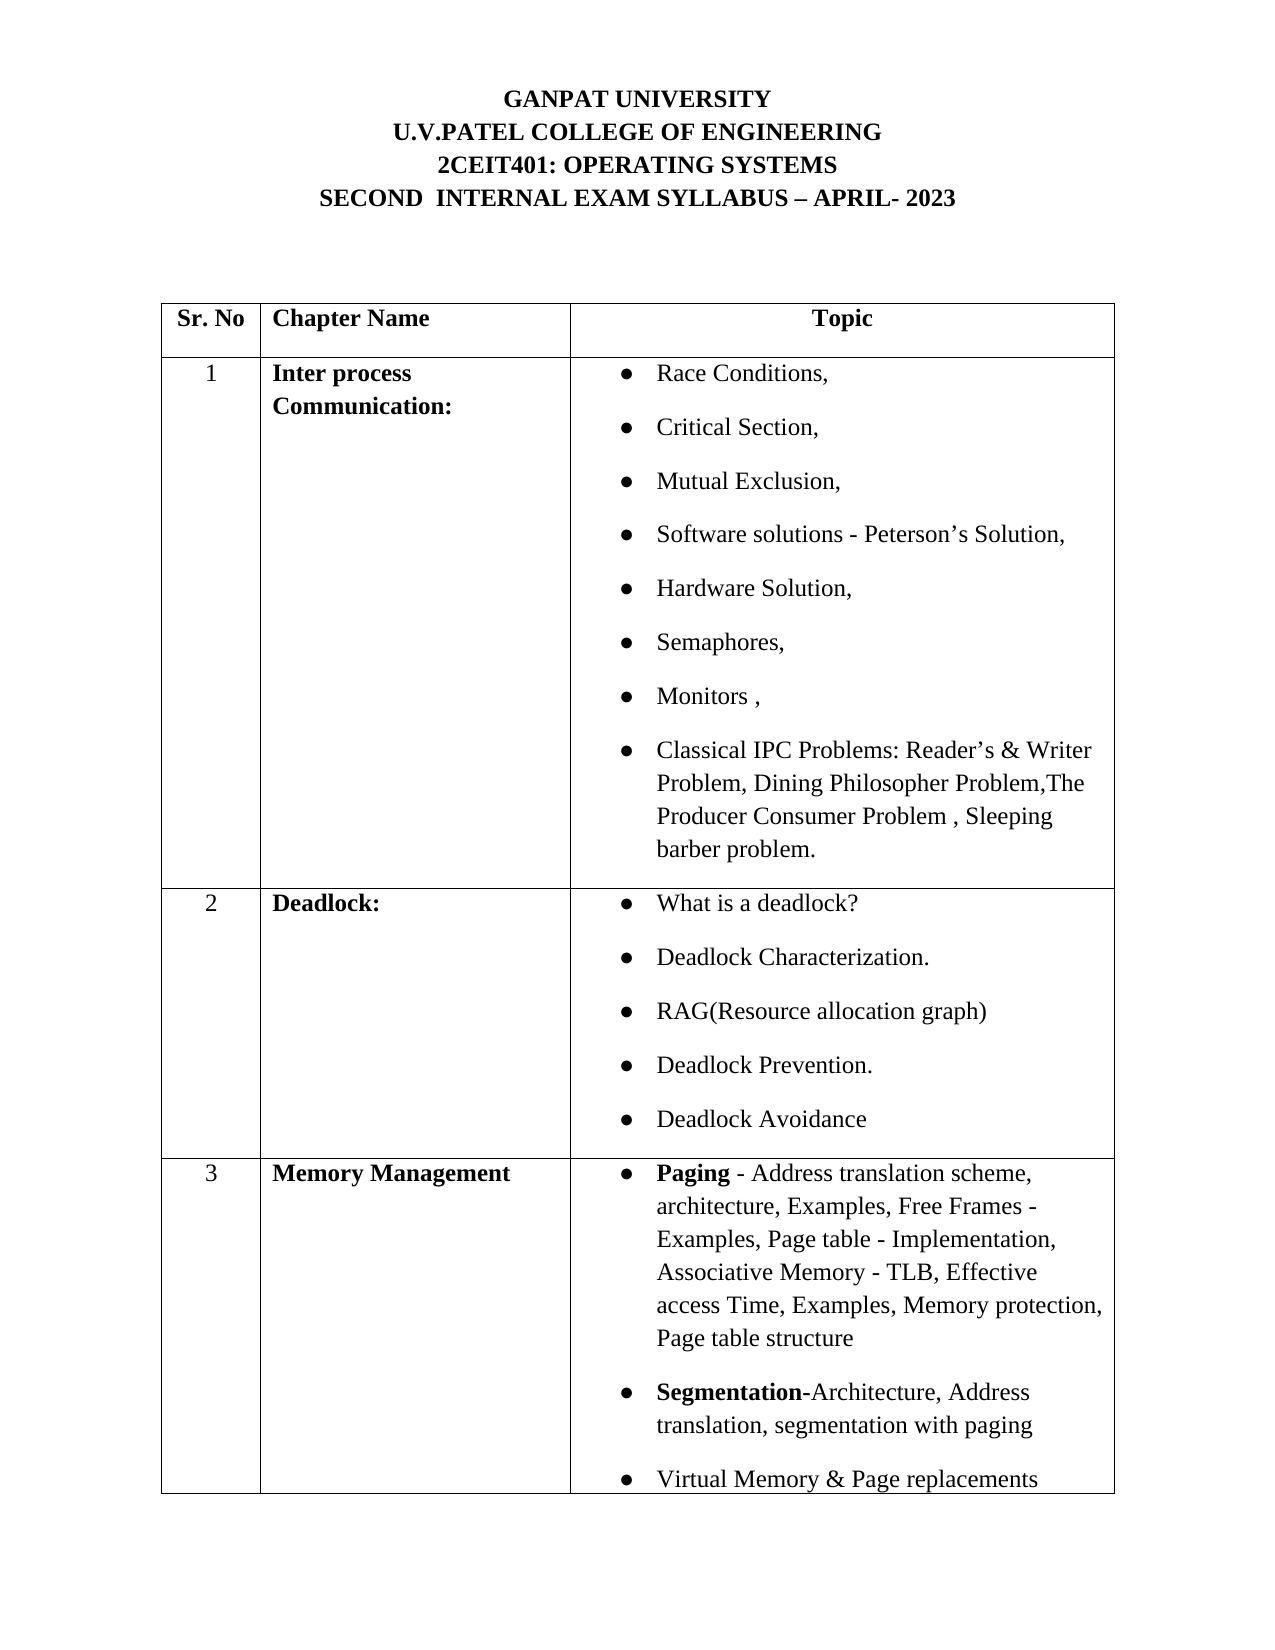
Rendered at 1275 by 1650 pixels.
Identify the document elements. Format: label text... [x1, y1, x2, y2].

table_cell Memory Management [261, 1159, 570, 1493]
text GANPAT UNIVERSITY [150, 84, 1125, 113]
text U.V.PATEL COLLEGE OF ENGINEERING [150, 117, 1125, 146]
table_header Topic [571, 304, 1114, 357]
table_cell 3 [162, 1159, 260, 1493]
table_header Chapter Name [261, 304, 570, 357]
table_cell Deadlock: [261, 889, 570, 1157]
table_cell What is a deadlock? Deadlock Characterization. RAG(Resource allocation graph) Deadlock Prevention. Deadlock Avoidance [571, 889, 1114, 1157]
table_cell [571, 1159, 1114, 1493]
table_header Sr. No [162, 304, 260, 357]
text 2CEIT401: OPERATING SYSTEMS [150, 150, 1125, 179]
table_cell Race Conditions, Critical Section, Mutual Exclusion, Software solutions - Peterson’s Solution, Hardware Solution, Semaphores, Monitors , Classical IPC Problems: Reader’s & Writer Problem, Dining Philosopher Problem,The Producer Consumer Problem , Sleeping barber problem. [571, 358, 1114, 887]
table_cell 2 [162, 889, 260, 1157]
table_cell 1 [162, 358, 260, 887]
text SECOND INTERNAL EXAM SYLLABUS – APRIL- 2023 [150, 183, 1125, 212]
table_cell Inter process Communication: [261, 358, 570, 887]
